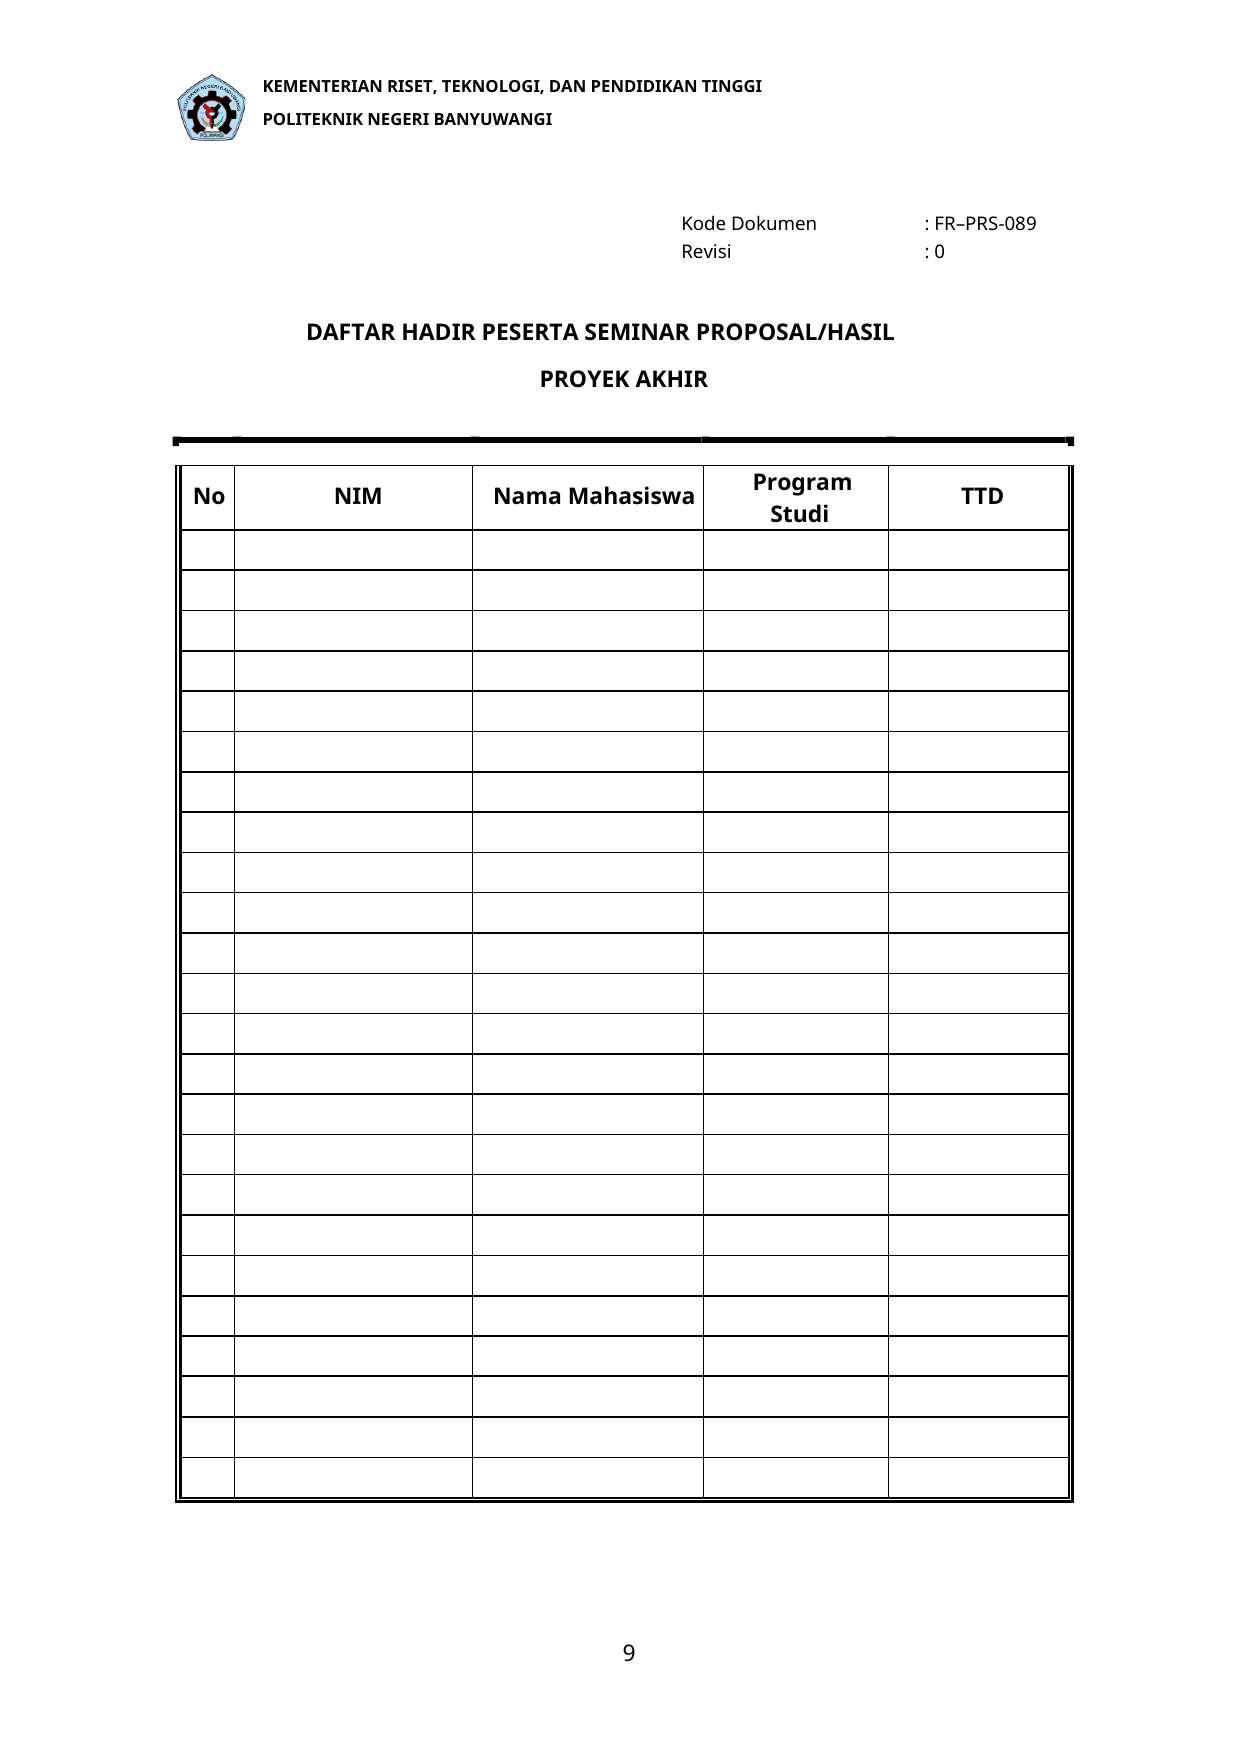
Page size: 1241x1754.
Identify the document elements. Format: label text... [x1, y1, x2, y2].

table_cell [889, 1014, 1068, 1053]
table_cell [182, 1055, 234, 1093]
table_cell [473, 1377, 703, 1416]
table_cell [704, 1377, 888, 1416]
table_cell [473, 611, 703, 650]
table_cell [889, 1418, 1068, 1456]
picture [177, 74, 246, 141]
table_cell [704, 1297, 888, 1335]
table_cell [473, 652, 703, 690]
table_cell [182, 853, 234, 892]
table_cell [704, 611, 888, 650]
table_cell [473, 893, 703, 932]
table_cell [889, 531, 1068, 569]
table_cell [473, 1014, 703, 1053]
table_cell [889, 893, 1068, 932]
table_header No [182, 466, 234, 529]
table_cell [473, 1418, 703, 1456]
table_cell [473, 692, 703, 731]
table_cell [473, 974, 703, 1013]
table_cell [235, 692, 472, 731]
table_cell [889, 1256, 1068, 1295]
table_cell [704, 652, 888, 690]
table_cell [182, 813, 234, 852]
table_cell [182, 1095, 234, 1134]
table_cell [704, 732, 888, 771]
table_cell [235, 611, 472, 650]
table_cell [235, 1337, 472, 1375]
table_cell [182, 1256, 234, 1295]
table_cell [704, 1458, 888, 1497]
table_cell [235, 1135, 472, 1174]
table_cell [704, 1337, 888, 1375]
table_cell [235, 1055, 472, 1093]
table_cell [182, 1297, 234, 1335]
table_cell [889, 652, 1068, 690]
table_cell [473, 773, 703, 811]
table_cell [704, 1256, 888, 1295]
table_cell [704, 1014, 888, 1053]
table_cell [473, 1175, 703, 1214]
table_cell [704, 934, 888, 973]
table_cell [235, 1175, 472, 1214]
table_header TTD [889, 466, 1068, 529]
table_cell [704, 1135, 888, 1174]
table_cell [889, 773, 1068, 811]
table_cell [889, 1175, 1068, 1214]
table_cell [704, 1418, 888, 1456]
table_cell [704, 1175, 888, 1214]
table_cell [473, 1458, 703, 1497]
table_cell [889, 1377, 1068, 1416]
table_cell [704, 893, 888, 932]
table_cell [889, 853, 1068, 892]
table_cell [235, 893, 472, 932]
table_cell [473, 1055, 703, 1093]
table_cell [182, 1458, 234, 1497]
table_cell [473, 531, 703, 569]
table_cell [473, 1337, 703, 1375]
table_cell [182, 773, 234, 811]
table_cell [235, 1418, 472, 1456]
table_cell [889, 934, 1068, 973]
table_cell [704, 773, 888, 811]
table_cell [889, 692, 1068, 731]
table_cell [889, 1297, 1068, 1335]
table_cell [182, 974, 234, 1013]
table_cell [235, 934, 472, 973]
table_header Kode Dokumen [660, 210, 873, 237]
table_cell : 0 [873, 237, 1072, 264]
table_cell [473, 1216, 703, 1255]
table_cell [235, 1256, 472, 1295]
table_cell [235, 1297, 472, 1335]
table_cell [182, 1337, 234, 1375]
table_cell [235, 1458, 472, 1497]
table_cell [473, 853, 703, 892]
table_cell [473, 732, 703, 771]
table_cell [235, 1014, 472, 1053]
table_cell [889, 813, 1068, 852]
table_cell [704, 692, 888, 731]
table_cell [473, 571, 703, 609]
table_cell [235, 974, 472, 1013]
table_cell [235, 813, 472, 852]
table_cell [182, 571, 234, 609]
table_cell [889, 611, 1068, 650]
table_cell [473, 813, 703, 852]
table_cell [235, 1095, 472, 1134]
table_cell [704, 974, 888, 1013]
table_header : FR–PRS-089 [873, 210, 1072, 237]
table_cell [182, 1175, 234, 1214]
table_cell [182, 1216, 234, 1255]
table_cell [704, 853, 888, 892]
table_cell [889, 974, 1068, 1013]
table_cell Revisi [660, 237, 873, 264]
text DAFTAR HADIR PESERTA SEMINAR PROPOSAL/HASIL PROYEK AKHIR [306, 316, 966, 394]
table_cell [182, 1014, 234, 1053]
table_cell [704, 571, 888, 609]
table_cell [182, 692, 234, 731]
table_cell [889, 1458, 1068, 1497]
table_cell [182, 1377, 234, 1416]
table_cell [235, 853, 472, 892]
table_cell [473, 1256, 703, 1295]
table_cell [182, 611, 234, 650]
table_cell [889, 571, 1068, 609]
table_cell [182, 893, 234, 932]
table_header NIM [235, 466, 472, 529]
table_cell [889, 1216, 1068, 1255]
table_cell [704, 1216, 888, 1255]
table_cell [889, 732, 1068, 771]
table_header Nama Mahasiswa [473, 466, 703, 529]
table_cell [889, 1095, 1068, 1134]
table_header Program Studi [704, 466, 888, 529]
table_cell [889, 1055, 1068, 1093]
table_cell [182, 652, 234, 690]
table_cell [704, 531, 888, 569]
table_cell [473, 1095, 703, 1134]
table_cell [473, 1297, 703, 1335]
table_cell [235, 571, 472, 609]
table_cell [473, 1135, 703, 1174]
table_cell [235, 1377, 472, 1416]
table_cell [182, 1418, 234, 1456]
table_cell [235, 652, 472, 690]
table_cell [473, 934, 703, 973]
table_cell [235, 773, 472, 811]
table_cell [182, 934, 234, 973]
table_cell [235, 531, 472, 569]
table_cell [889, 1337, 1068, 1375]
table_cell [235, 732, 472, 771]
table_cell [182, 1135, 234, 1174]
table_cell [889, 1135, 1068, 1174]
table_cell [182, 531, 234, 569]
table_cell [182, 732, 234, 771]
table_cell [704, 1055, 888, 1093]
table_cell [235, 1216, 472, 1255]
table_cell [704, 813, 888, 852]
table_cell [704, 1095, 888, 1134]
